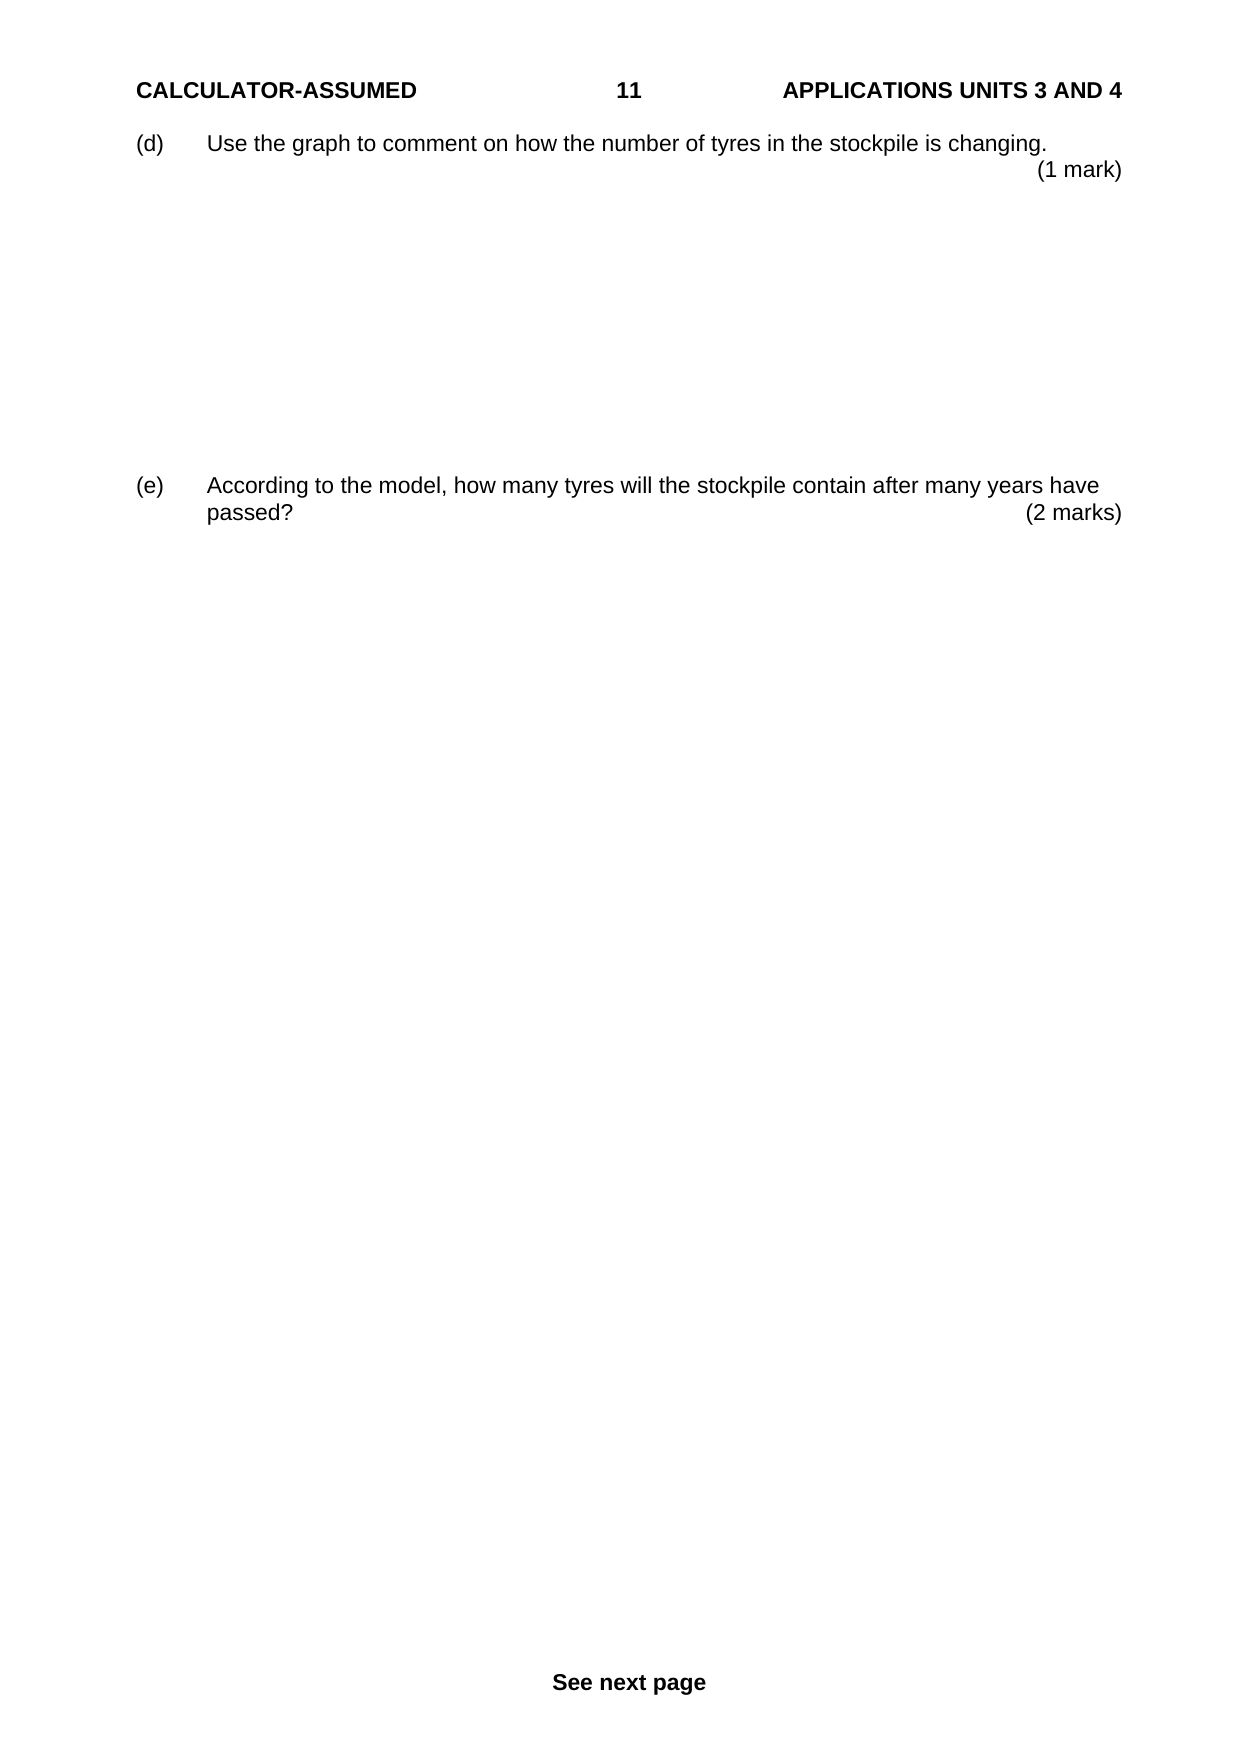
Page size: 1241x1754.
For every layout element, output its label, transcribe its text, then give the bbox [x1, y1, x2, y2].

text (1 mark) [136, 156, 1122, 183]
text (d) Use the graph to comment on how the number of tyres in the stockpile is changing. [136, 130, 1122, 156]
text (e) According to the model, how many tyres will the stockpile contain after many years have passed? (2 marks) [136, 472, 1122, 525]
